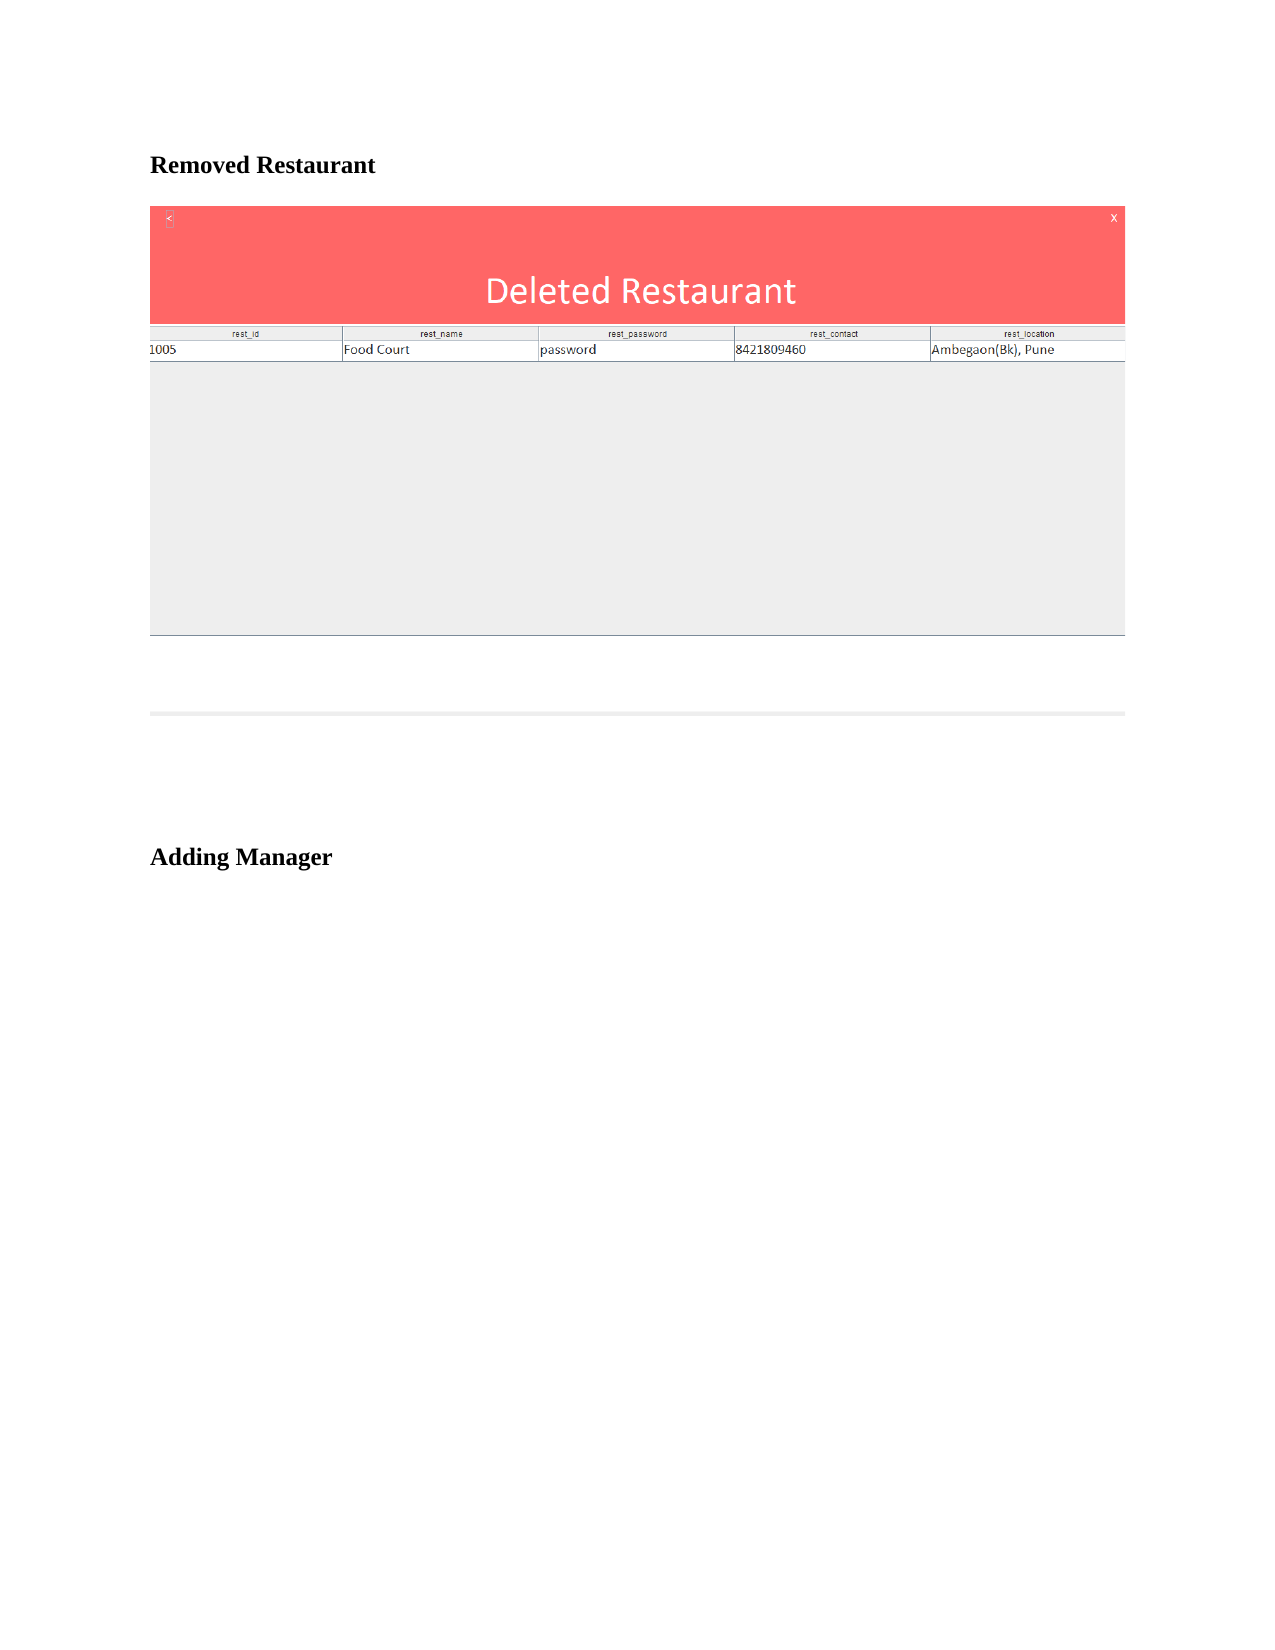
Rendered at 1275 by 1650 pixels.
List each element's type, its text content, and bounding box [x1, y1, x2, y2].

text Adding Manager [150, 842, 1125, 871]
picture [150, 206, 1125, 716]
text Removed Restaurant [150, 150, 1125, 206]
